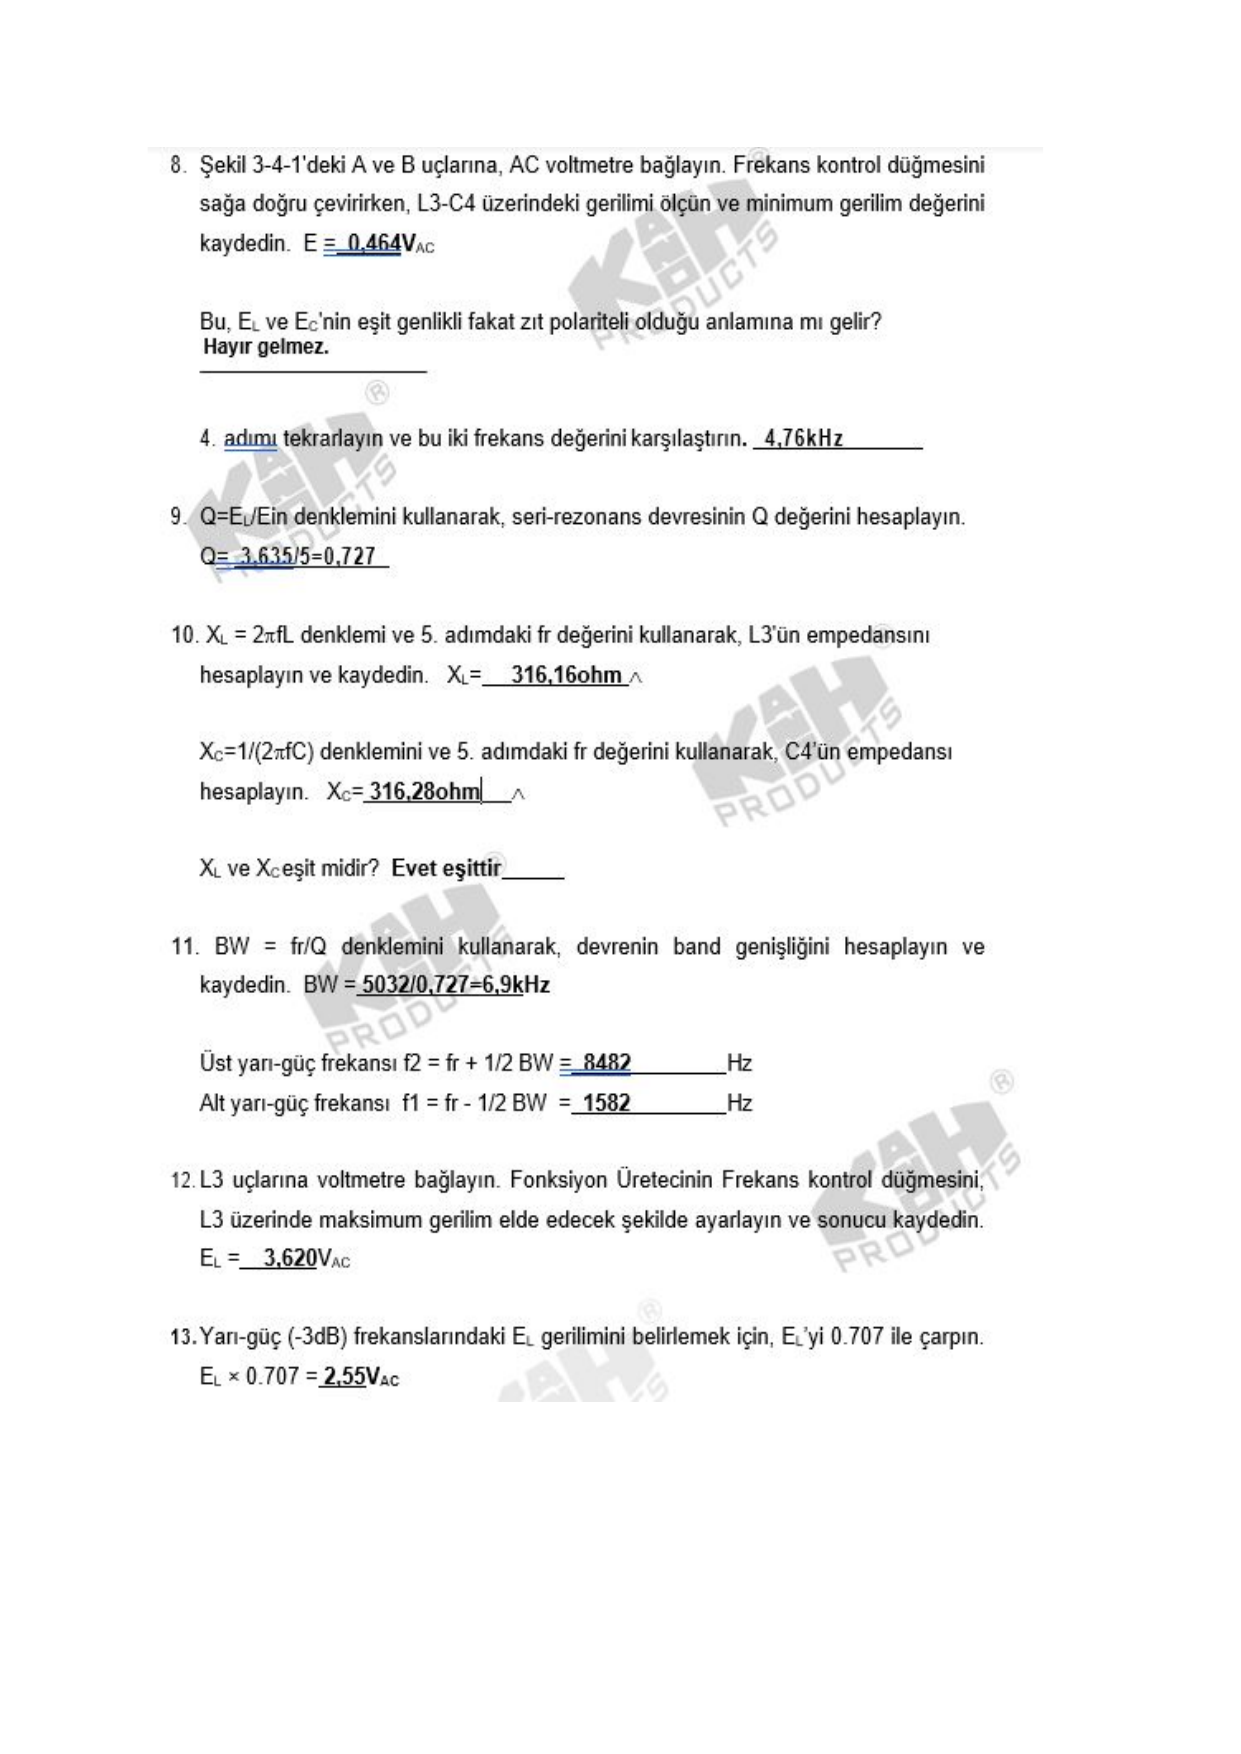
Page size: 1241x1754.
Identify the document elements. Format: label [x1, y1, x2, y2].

picture [147, 147, 1044, 1402]
